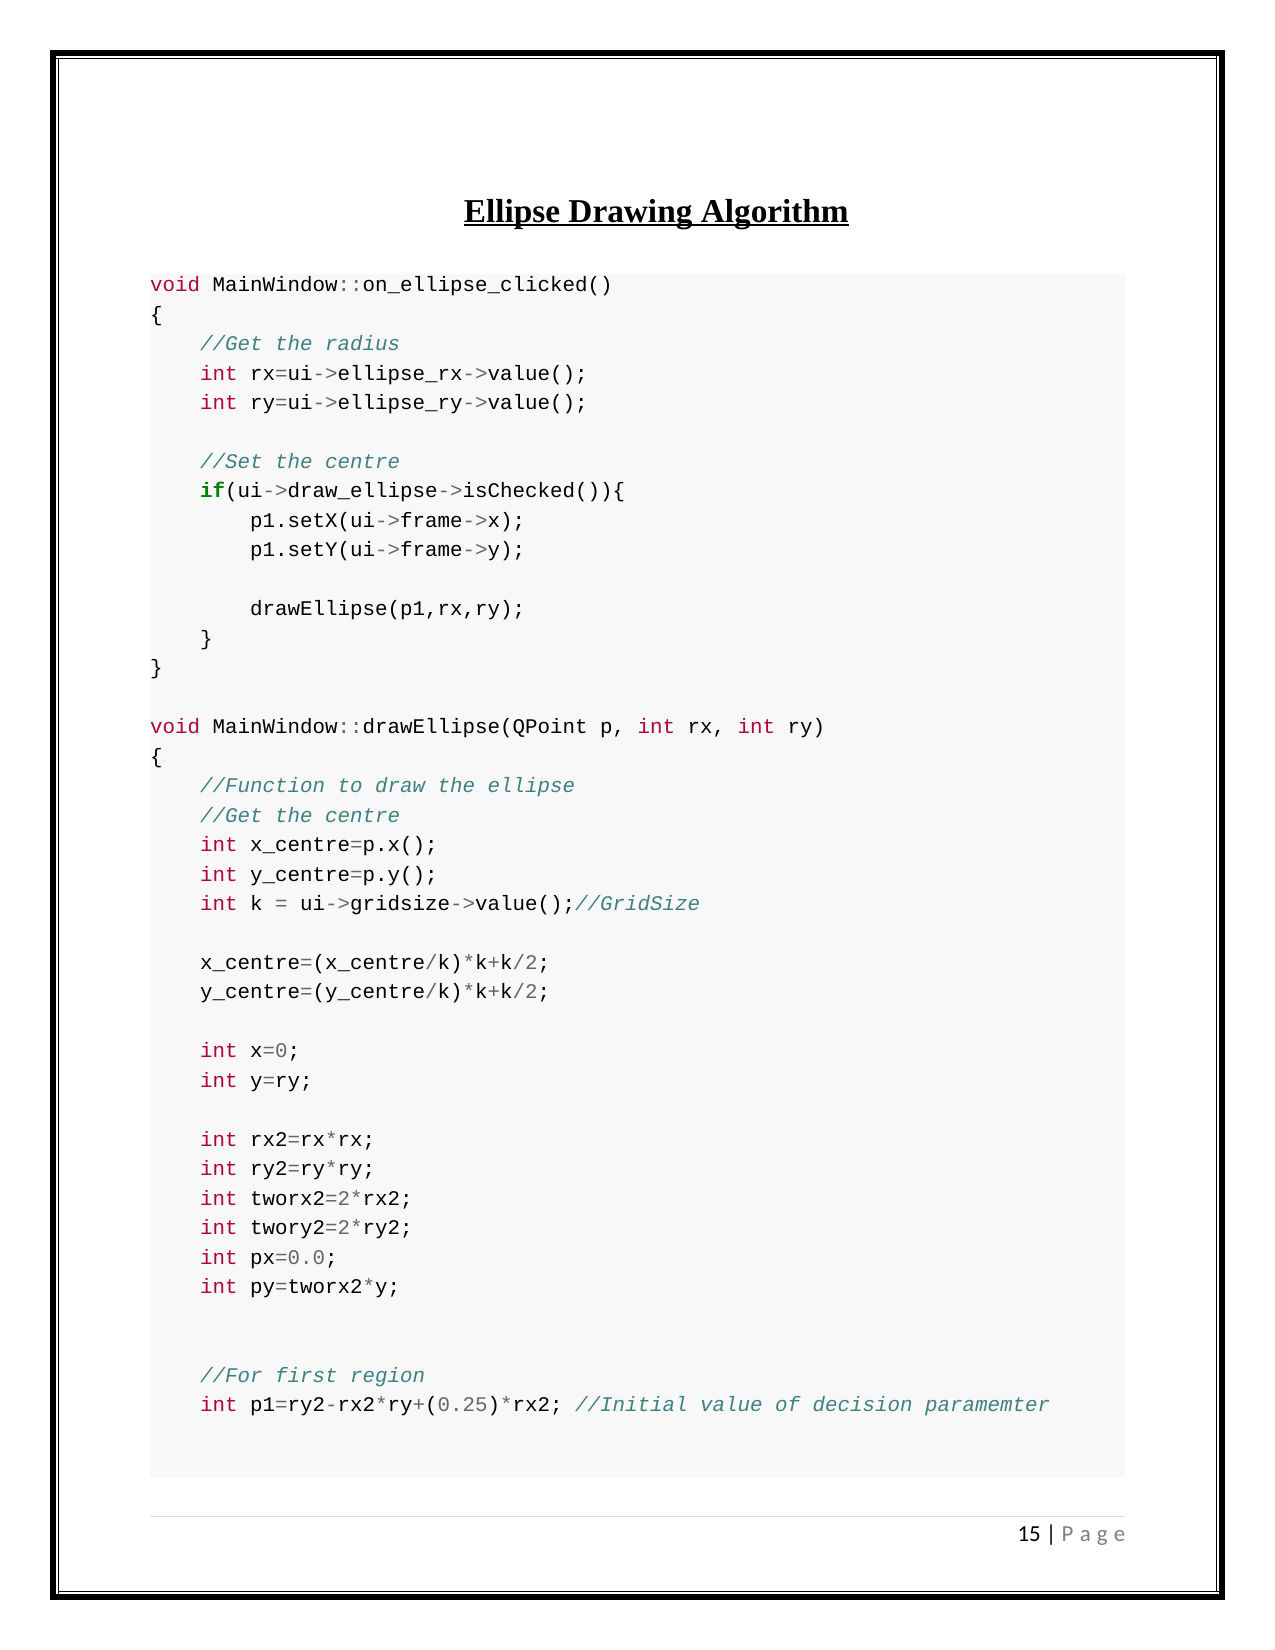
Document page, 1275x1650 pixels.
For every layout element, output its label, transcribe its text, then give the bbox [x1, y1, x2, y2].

text //Get the centre [150, 805, 1125, 828]
text void MainWindow::on_ellipse_clicked() [150, 274, 1125, 298]
text //Function to draw the ellipse [150, 775, 1125, 799]
text int rx2=rx*rx; [150, 1129, 1125, 1153]
text int y=ry; [150, 1070, 1125, 1094]
text int x=0; [150, 1041, 1125, 1064]
text int py=tworx2*y; [150, 1276, 1125, 1300]
text int p1=ry2-rx2*ry+(0.25)*rx2; //Initial value of decision paramemter [150, 1394, 1125, 1418]
text p1.setY(ui->frame->y); [150, 539, 1125, 563]
text if(ui->draw_ellipse->isChecked()){ [150, 480, 1125, 504]
text int twory2=2*ry2; [150, 1217, 1125, 1241]
text int px=0.0; [150, 1247, 1125, 1271]
text int k = ui->gridsize->value();//GridSize [150, 893, 1125, 917]
text int x_centre=p.x(); [150, 834, 1125, 858]
text int ry=ui->ellipse_ry->value(); [150, 392, 1125, 416]
text //For first region [150, 1365, 1125, 1388]
text //Set the centre [150, 451, 1125, 474]
text void MainWindow::drawEllipse(QPoint p, int rx, int ry) [150, 716, 1125, 740]
text int rx=ui->ellipse_rx->value(); [150, 362, 1125, 386]
list Ellipse Drawing Algorithm [187, 191, 1125, 230]
text int tworx2=2*rx2; [150, 1188, 1125, 1212]
text x_centre=(x_centre/k)*k+k/2; [150, 952, 1125, 976]
text int y_centre=p.y(); [150, 864, 1125, 887]
text { [150, 303, 1125, 327]
text } [150, 628, 1125, 651]
text p1.setX(ui->frame->x); [150, 510, 1125, 533]
text } [150, 657, 1125, 681]
text { [150, 746, 1125, 769]
text y_centre=(y_centre/k)*k+k/2; [150, 982, 1125, 1005]
text drawEllipse(p1,rx,ry); [150, 598, 1125, 622]
text int ry2=ry*ry; [150, 1158, 1125, 1182]
text //Get the radius [150, 333, 1125, 357]
